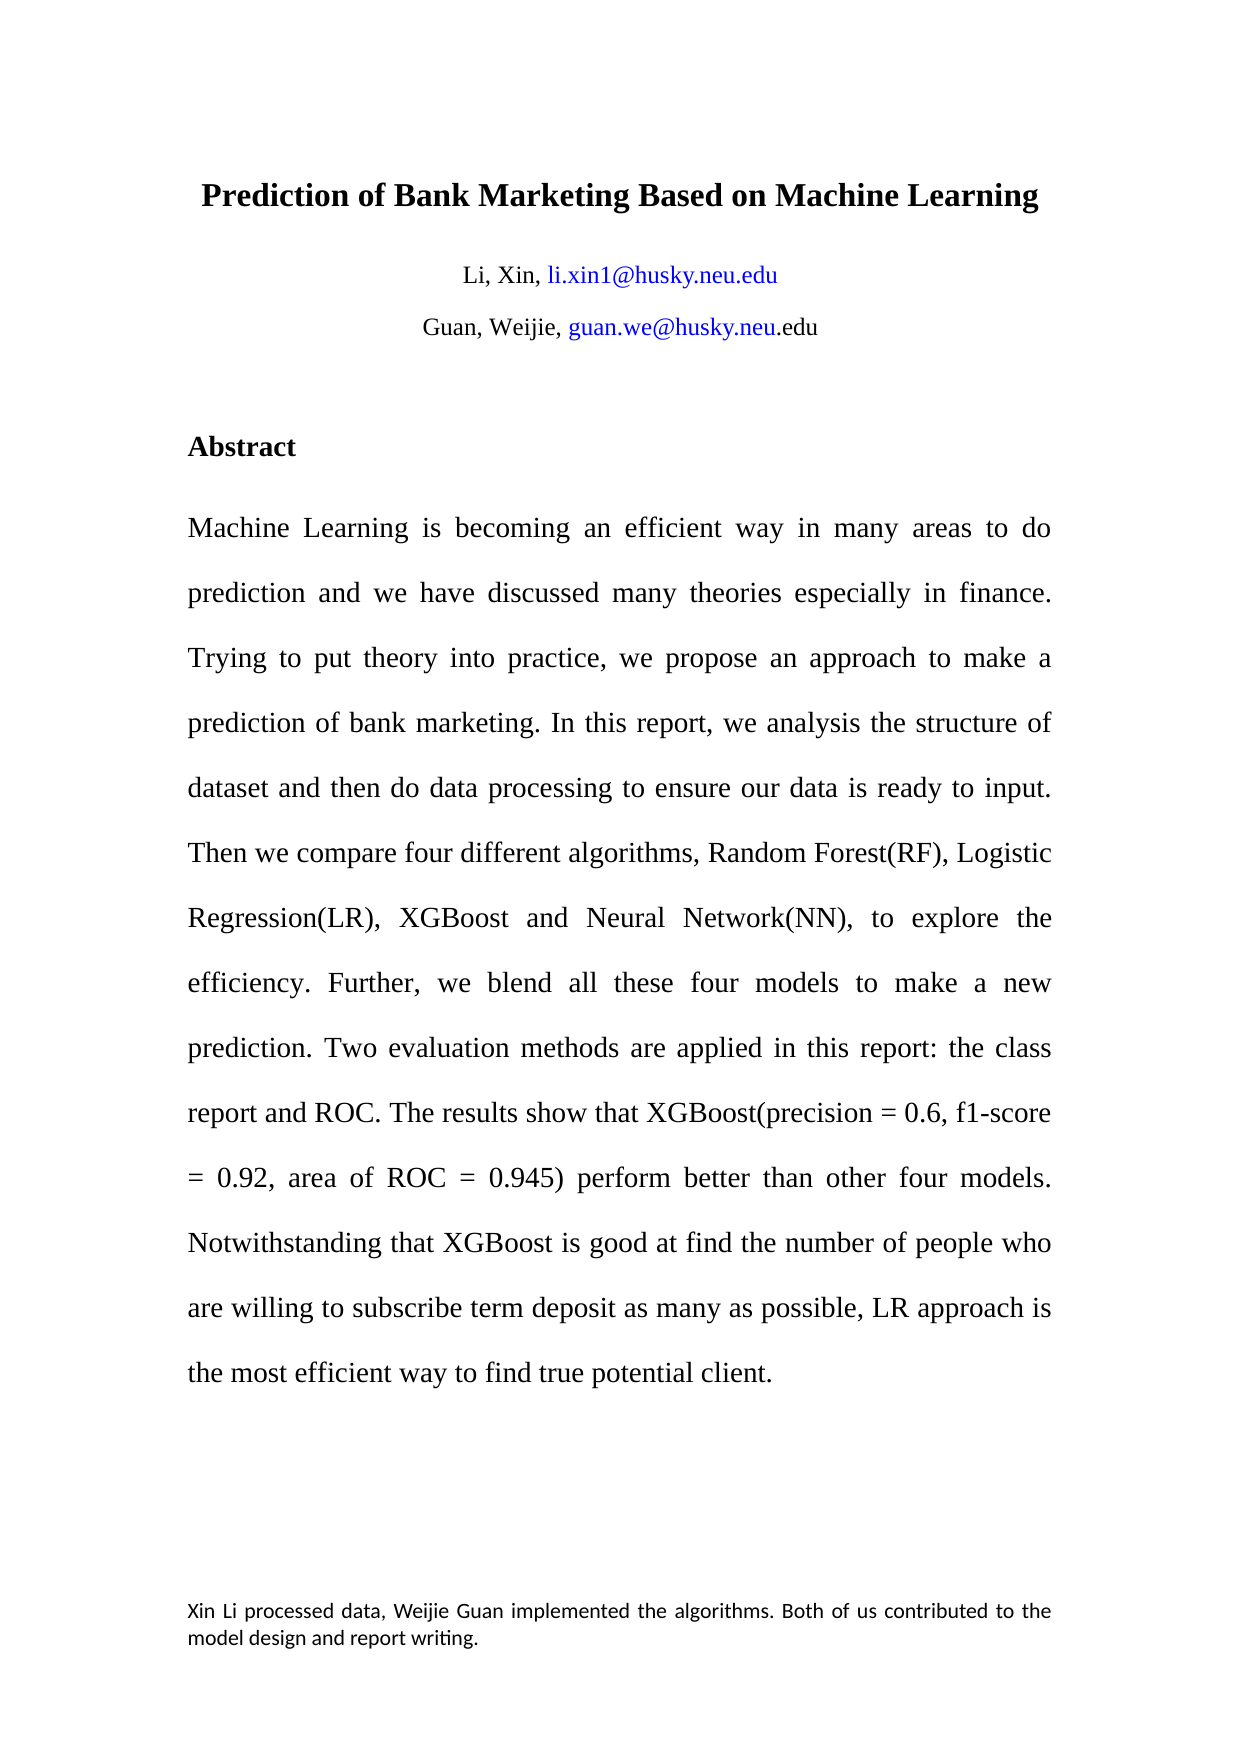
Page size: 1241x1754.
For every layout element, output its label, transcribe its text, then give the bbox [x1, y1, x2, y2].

text Abstract [187, 413, 1053, 478]
text Li, Xin, li.xin1@husky.neu.edu [187, 259, 1053, 291]
text Guan, Weijie, guan.we@husky.neu.edu [187, 310, 1053, 343]
text Prediction of Bank Marketing Based on Machine Learning [187, 162, 1053, 227]
text Machine Learning is becoming an efficient way in many areas to do prediction and we have discussed many theories especially in finance. Trying to put theory into practice, we propose an approach to make a prediction of bank marketing. In this report, we analysis the structure of dataset and then do data processing to ensure our data is ready to input. Then we compare four different algorithms, Random Forest(RF), Logistic Regression(LR), XGBoost and Neural Network(NN), to explore the efficiency. Further, we blend all these four models to make a new prediction. Two evaluation methods are applied in this report: the class report and ROC. The results show that XGBoost(precision = 0.6, f1-score = 0.92, area of ROC = 0.945) perform better than other four models. Notwithstanding that XGBoost is good at find the number of people who are willing to subscribe term deposit as many as possible, LR approach is the most efficient way to find true potential client. [187, 495, 1053, 1405]
